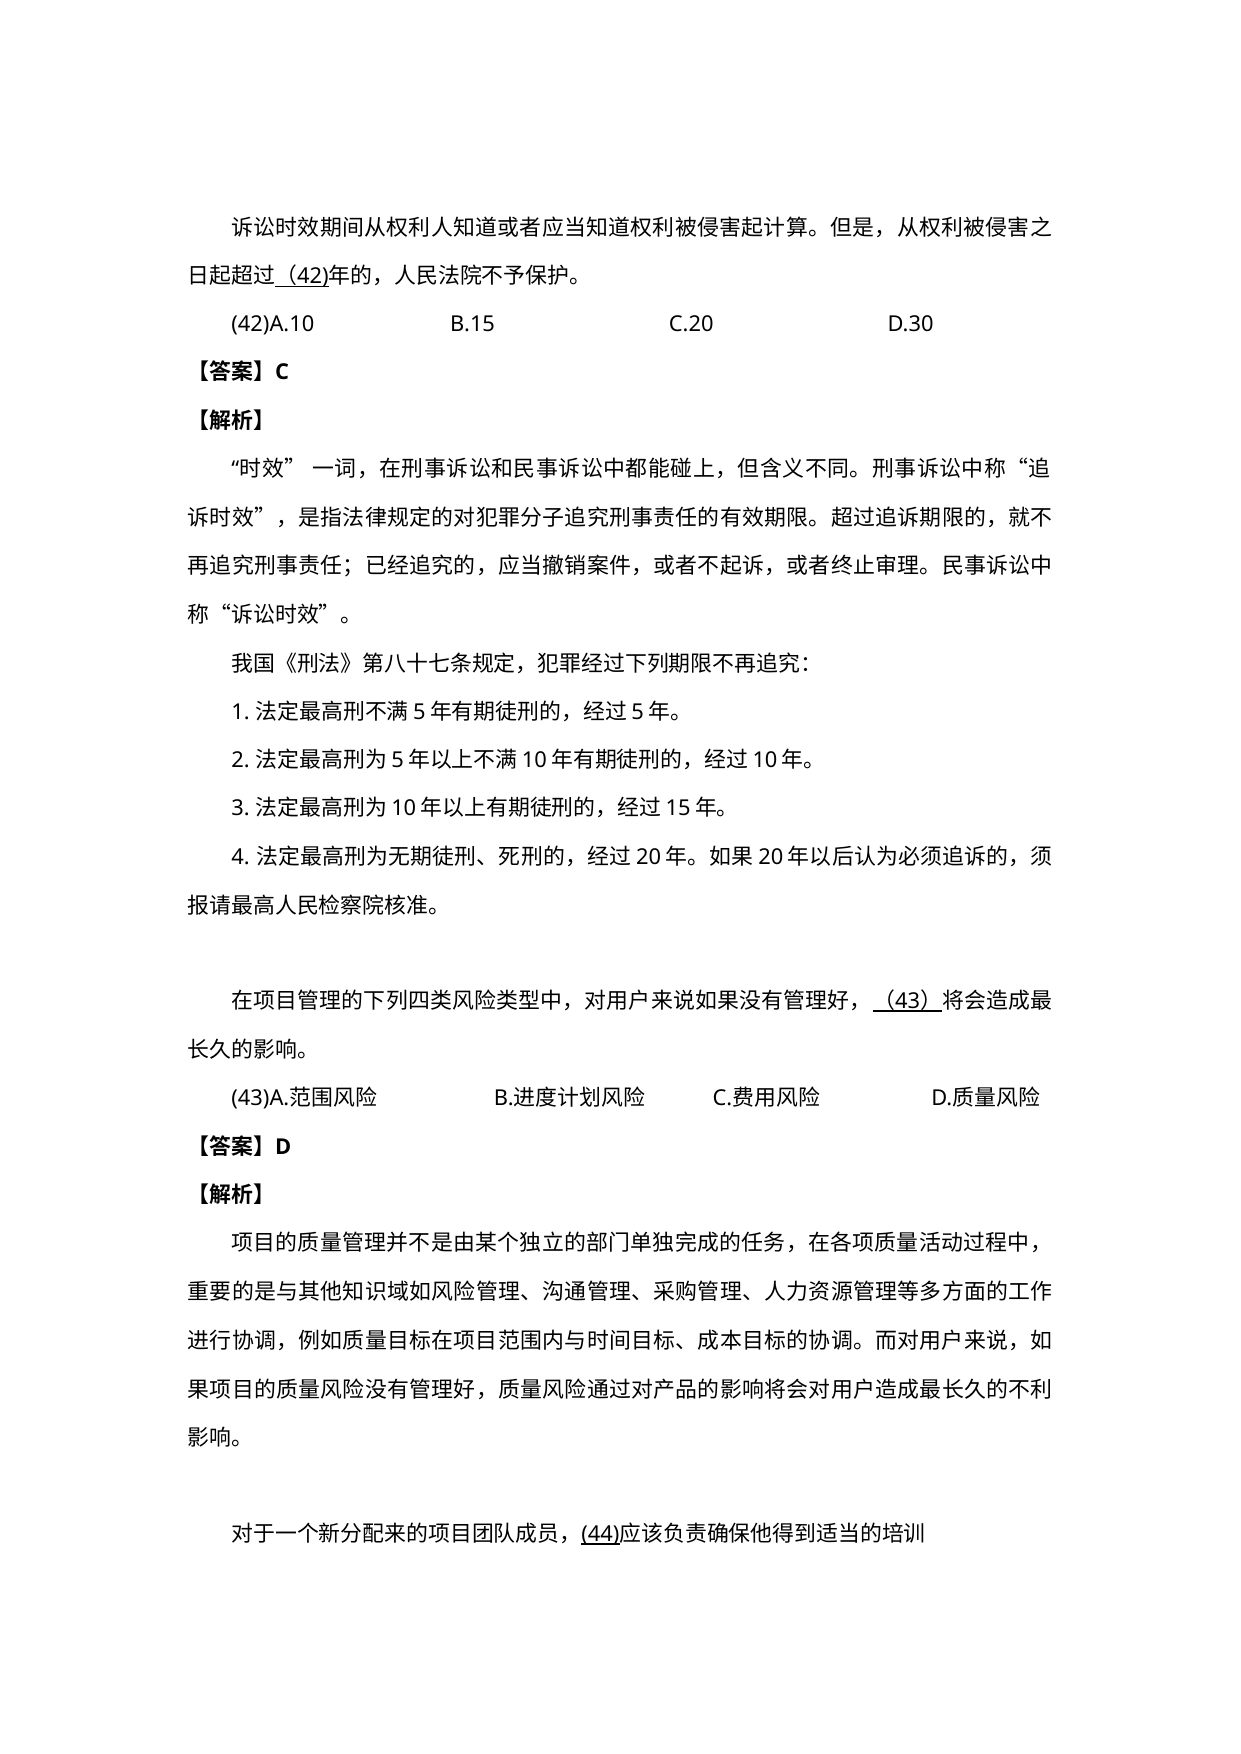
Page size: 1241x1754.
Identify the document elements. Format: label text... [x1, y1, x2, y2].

text 2. 法定最高刑为5年以上不满10年有期徒刑的，经过10年。 [187, 742, 1053, 774]
text 4. 法定最高刑为无期徒刑、死刑的，经过20年。如果20年以后认为必须追诉的，须报请最高人民检察院核准。 [187, 838, 1053, 920]
text 【解析】 [187, 402, 1053, 435]
text 在项目管理的下列四类风险类型中，对用户来说如果没有管理好，（43）将会造成最长久的影响。 [187, 983, 1053, 1064]
text (42)A.10 B.15 C.20 D.30 [187, 306, 1053, 339]
text 【解析】 [187, 1177, 1053, 1209]
text 3. 法定最高刑为10年以上有期徒刑的，经过15年。 [187, 790, 1053, 823]
text 我国《刑法》第八十七条规定，犯罪经过下列期限不再追究： [187, 645, 1053, 678]
text “时效” 一词，在刑事诉讼和民事诉讼中都能碰上，但含义不同。刑事诉讼中称“追诉时效”，是指法律规定的对犯罪分子追究刑事责任的有效期限。超过追诉期限的，就不再追究刑事责任；已经追究的，应当撤销案件，或者不起诉，或者终止审理。民事诉讼中称“诉讼时效”。 [187, 451, 1053, 629]
text 1. 法定最高刑不满5年有期徒刑的，经过5年。 [187, 693, 1053, 726]
text (43)A.范围风险 B.进度计划风险 C.费用风险 D.质量风险 [187, 1080, 1053, 1112]
text 诉讼时效期间从权利人知道或者应当知道权利被侵害起计算。但是，从权利被侵害之日起超过（42)年的，人民法院不予保护。 [187, 209, 1053, 291]
text 【答案】D [187, 1128, 1053, 1161]
text 项目的质量管理并不是由某个独立的部门单独完成的任务，在各项质量活动过程中，重要的是与其他知识域如风险管理、沟通管理、采购管理、人力资源管理等多方面的工作进行协调，例如质量目标在项目范围内与时间目标、成本目标的协调。而对用户来说，如果项目的质量风险没有管理好，质量风险通过对产品的影响将会对用户造成最长久的不利影响。 [187, 1225, 1053, 1452]
text 对于一个新分配来的项目团队成员，(44)应该负责确保他得到适当的培训 [187, 1516, 1053, 1548]
text 【答案】C [187, 354, 1053, 386]
